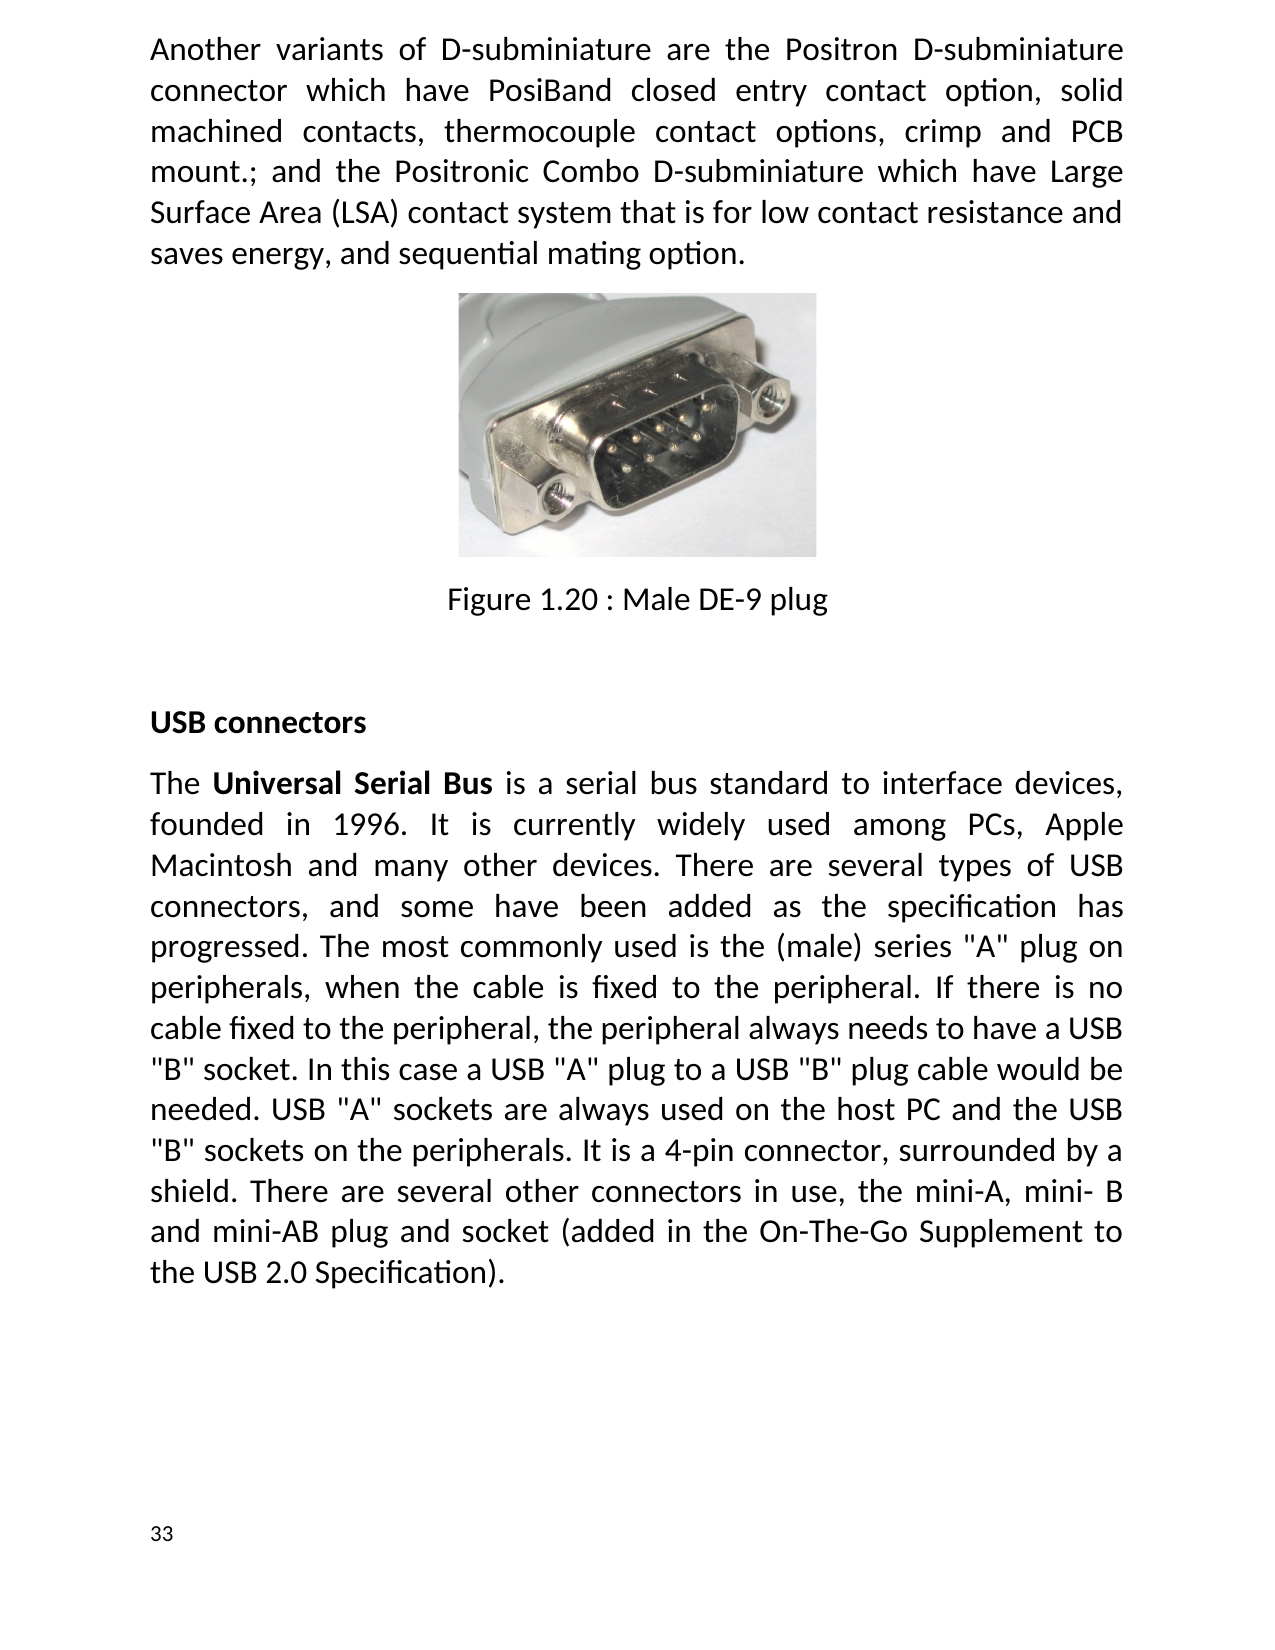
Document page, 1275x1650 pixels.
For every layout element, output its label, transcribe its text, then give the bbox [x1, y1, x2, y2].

text The Universal Serial Bus is a serial bus standard to interface devices, founded in 1996. It is currently widely used among PCs, Apple Macintosh and many other devices. There are several types of USB connectors, and some have been added as the specification has progressed. The most commonly used is the (male) series "A" plug on peripherals, when the cable is fixed to the peripheral. If there is no cable fixed to the peripheral, the peripheral always needs to have a USB "B" socket. In this case a USB "A" plug to a USB "B" plug cable would be needed. USB "A" sockets are always used on the host PC and the USB "B" sockets on the peripherals. It is a 4-pin connector, surrounded by a shield. There are several other connectors in use, the mini-A, mini- B and mini-AB plug and socket (added in the On-The-Go Supplement to the USB 2.0 Specification). [150, 762, 1125, 1292]
text Figure 1.20 : Male DE-9 plug [150, 578, 1125, 618]
picture [458, 293, 817, 557]
text USB connectors [150, 701, 1125, 742]
text Another variants of D-subminiature are the Positron D-subminiature connector which have PosiBand closed entry contact option, solid machined contacts, thermocouple contact options, crimp and PCB mount.; and the Positronic Combo D-subminiature which have Large Surface Area (LSA) contact system that is for low contact resistance and saves energy, and sequential mating option. [150, 28, 1125, 272]
